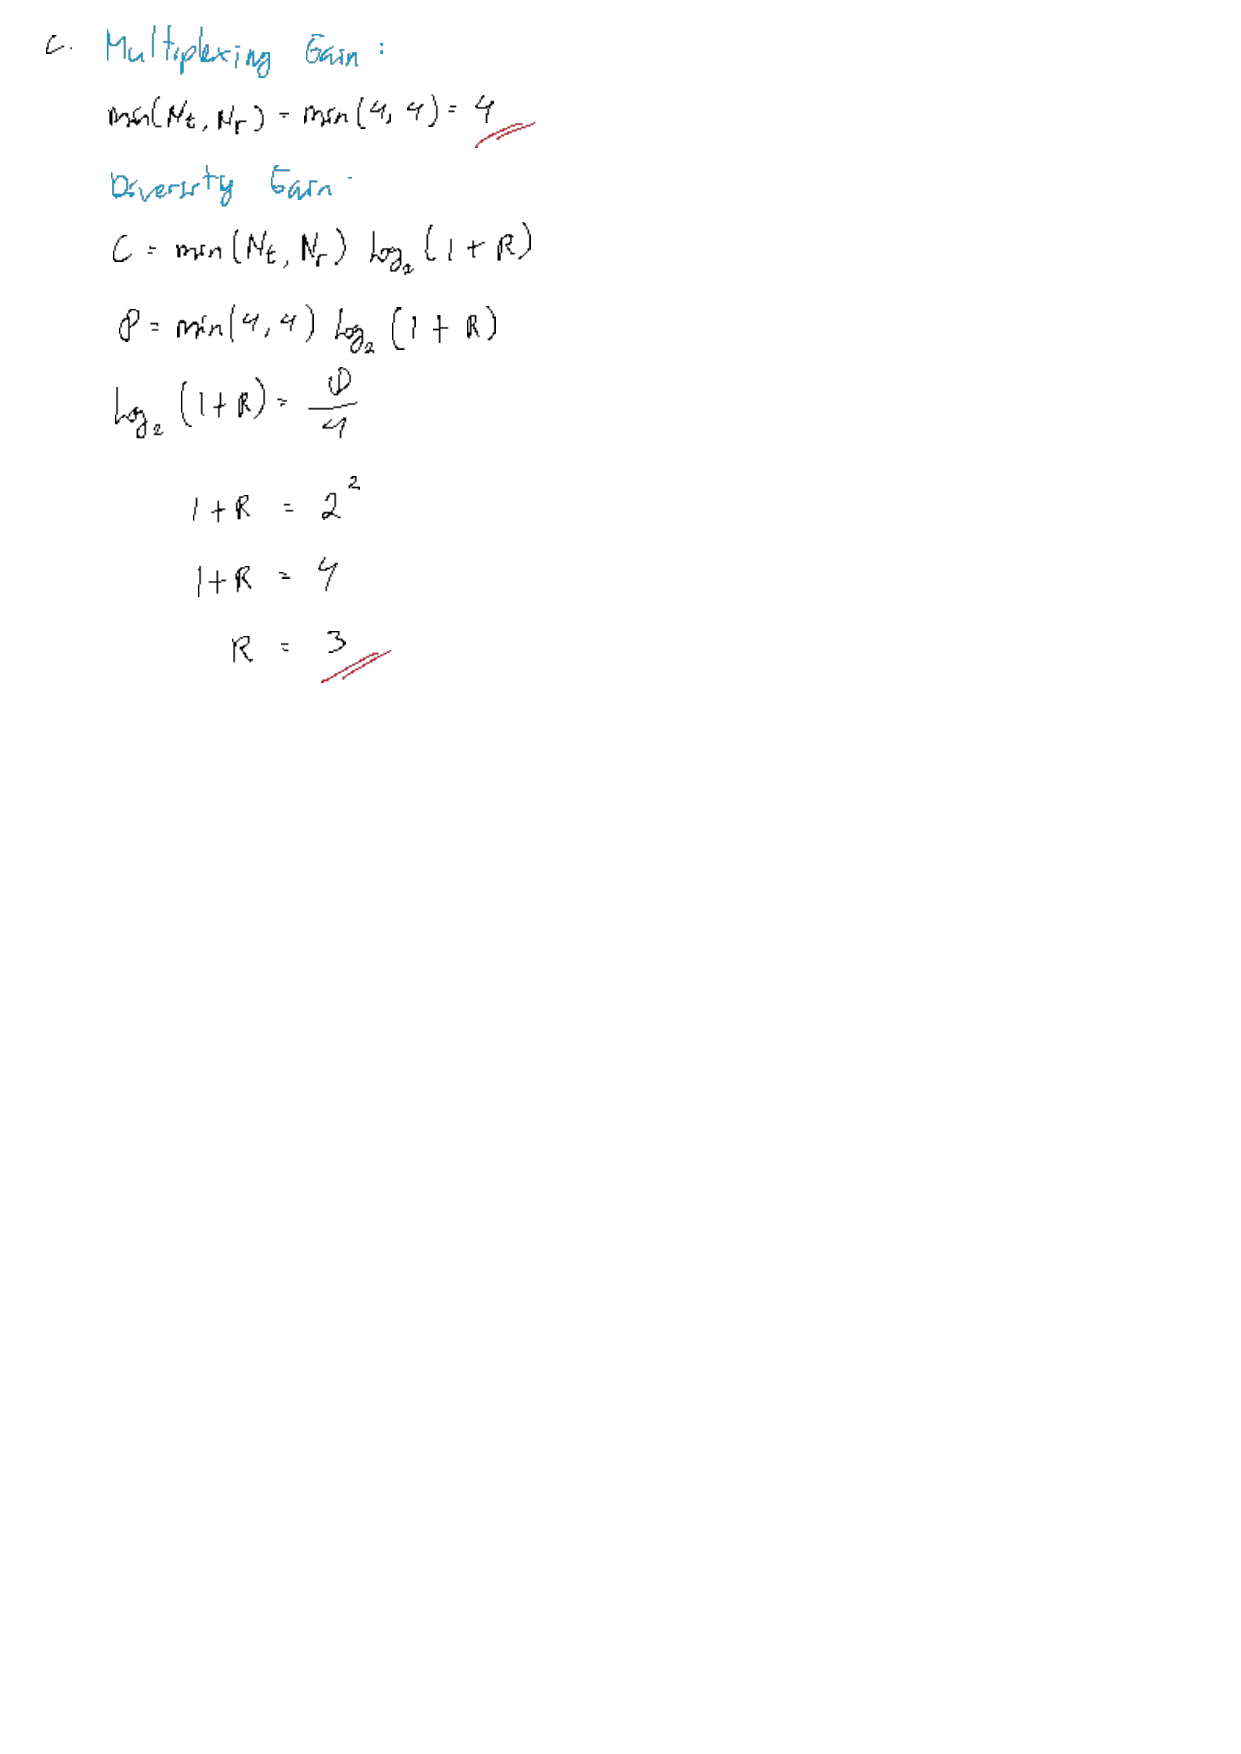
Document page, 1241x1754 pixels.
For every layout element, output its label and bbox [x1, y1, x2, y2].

picture [46, 35, 72, 54]
picture [177, 303, 314, 344]
picture [119, 309, 160, 342]
picture [318, 557, 338, 593]
picture [467, 306, 496, 342]
picture [279, 572, 292, 579]
picture [281, 631, 393, 683]
picture [271, 165, 332, 200]
picture [193, 495, 295, 524]
picture [108, 96, 289, 136]
picture [322, 476, 360, 520]
picture [111, 165, 233, 208]
picture [307, 367, 359, 440]
picture [176, 228, 346, 270]
picture [304, 96, 391, 129]
picture [370, 222, 531, 275]
picture [335, 308, 376, 355]
picture [407, 93, 458, 127]
picture [433, 315, 450, 343]
picture [113, 235, 156, 262]
picture [232, 636, 253, 664]
picture [115, 387, 165, 440]
picture [392, 307, 416, 350]
picture [107, 24, 270, 78]
picture [306, 34, 360, 68]
picture [198, 566, 253, 597]
picture [181, 377, 287, 427]
picture [475, 95, 537, 148]
